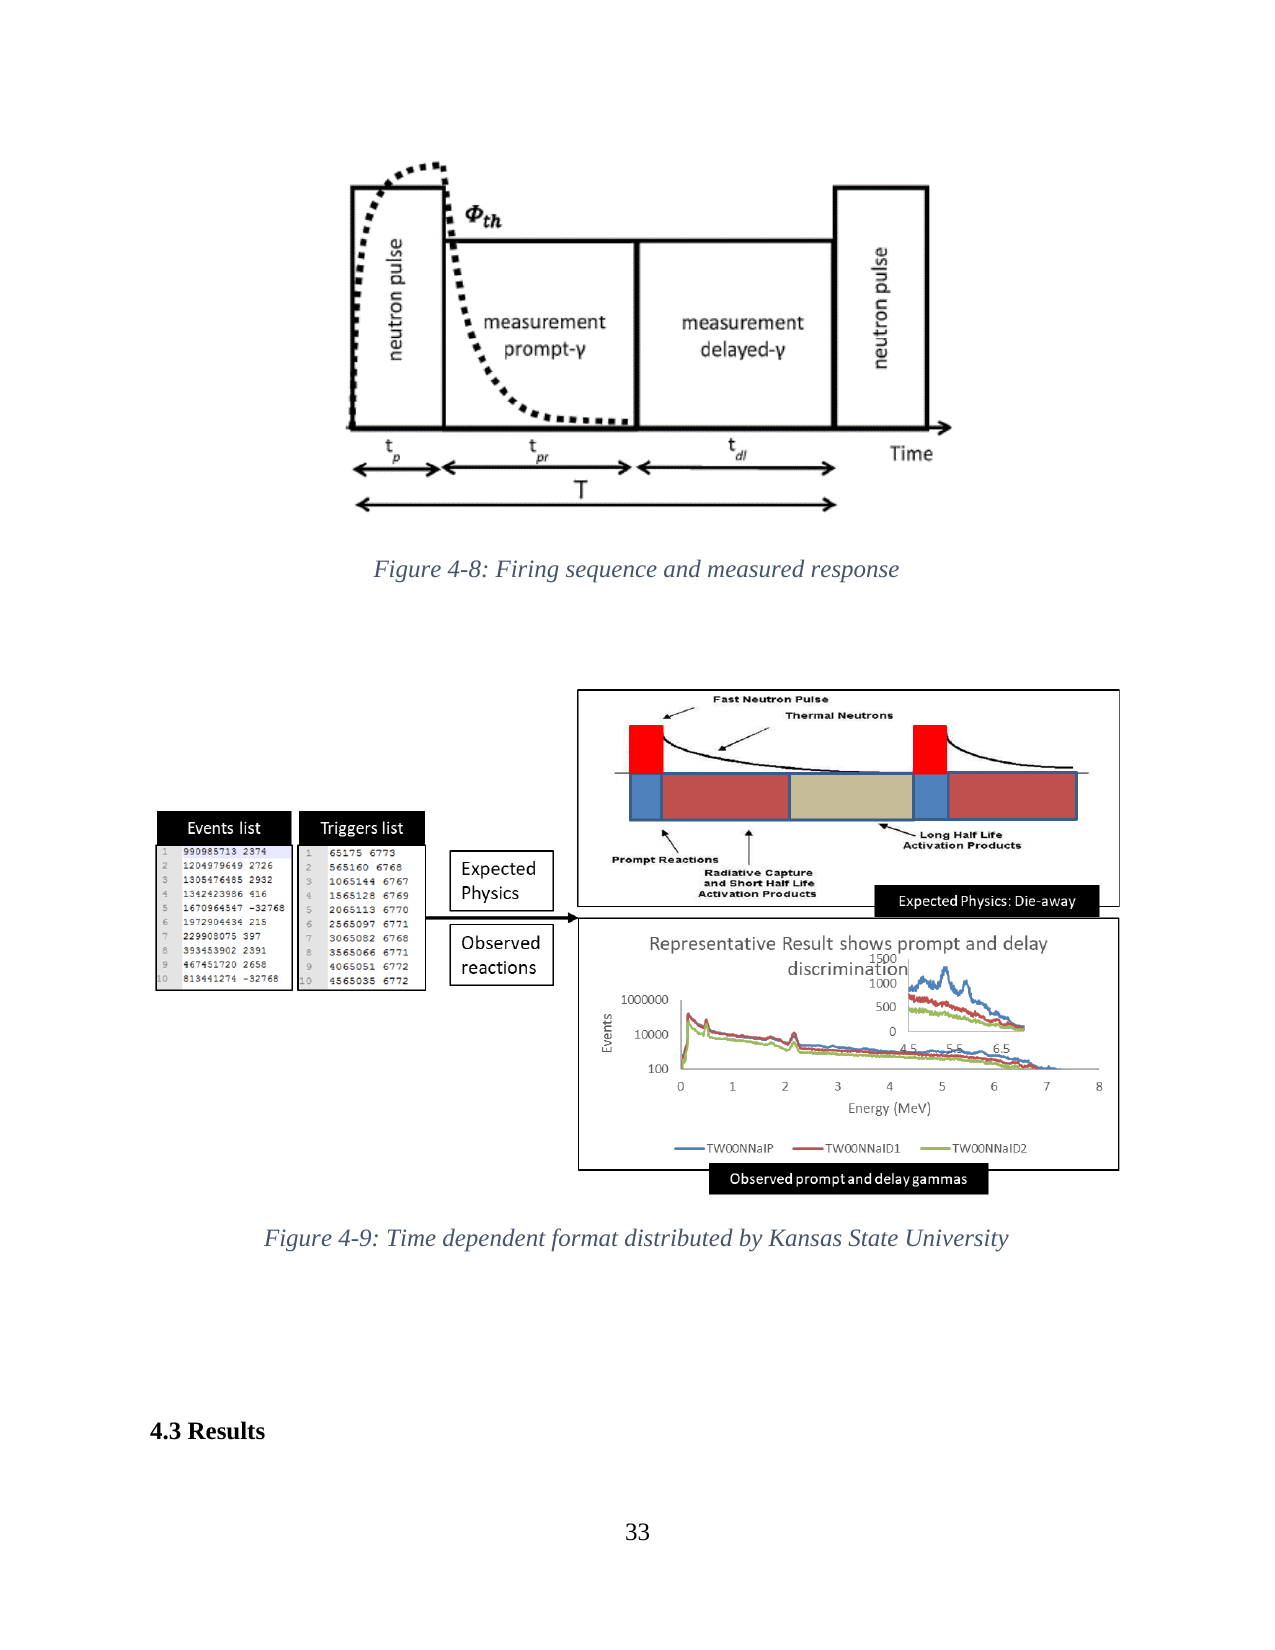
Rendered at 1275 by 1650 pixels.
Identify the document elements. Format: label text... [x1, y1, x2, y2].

text Figure 4-8: Firing sequence and measured response [150, 554, 1125, 583]
picture [304, 150, 971, 528]
text Figure 4-9: Time dependent format distributed by Kansas State University [150, 1223, 1125, 1252]
picture [155, 689, 1120, 1197]
text 4.3 Results [150, 1416, 1125, 1445]
